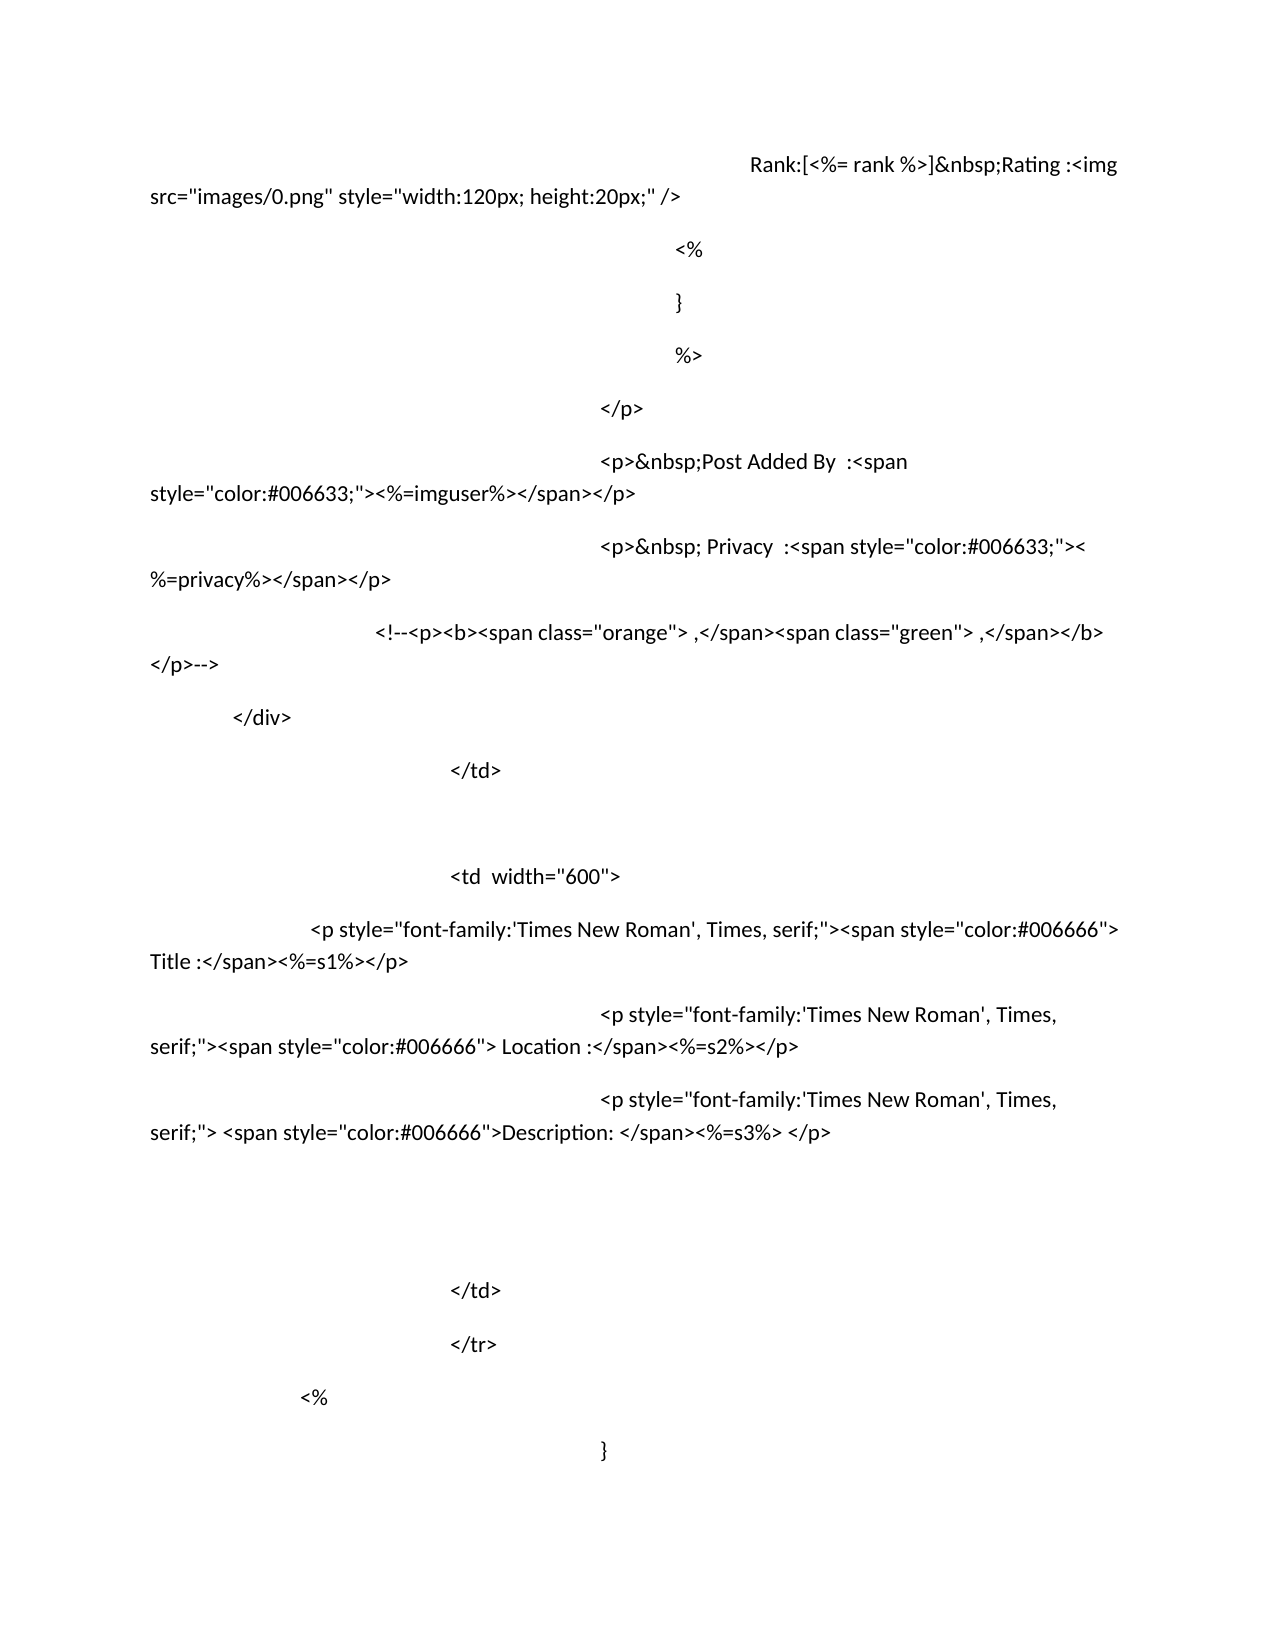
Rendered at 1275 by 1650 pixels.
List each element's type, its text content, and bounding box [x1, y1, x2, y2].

text </div> [150, 703, 1125, 731]
text } [150, 1436, 1125, 1464]
text </td> [150, 756, 1125, 784]
text </td> [150, 1277, 1125, 1305]
text %> [150, 341, 1125, 369]
text } [150, 288, 1125, 316]
text </p> [150, 394, 1125, 422]
text <p>&nbsp; Privacy :<span style="color:#006633;"><%=privacy%></span></p> [150, 532, 1125, 593]
text </tr> [150, 1330, 1125, 1358]
text <p style="font-family:'Times New Roman', Times, serif;"> <span style="color:#006666">Description: </span><%=s3%> </p> [150, 1085, 1125, 1146]
text <p>&nbsp;Post Added By :<span style="color:#006633;"><%=imguser%></span></p> [150, 447, 1125, 507]
text <p style="font-family:'Times New Roman', Times, serif;"><span style="color:#006666"> Location :</span><%=s2%></p> [150, 1000, 1125, 1060]
text <% [150, 1383, 1125, 1411]
text <% [150, 235, 1125, 263]
text Rank:[<%= rank %>]&nbsp;Rating :<img src="images/0.png" style="width:120px; height:20px;" /> [150, 150, 1125, 210]
text <!--<p><b><span class="orange"> ,</span><span class="green"> ,</span></b> </p>--> [150, 618, 1125, 678]
text <p style="font-family:'Times New Roman', Times, serif;"><span style="color:#006666"> Title :</span><%=s1%></p> [150, 915, 1125, 975]
text <td width="600"> [150, 862, 1125, 890]
